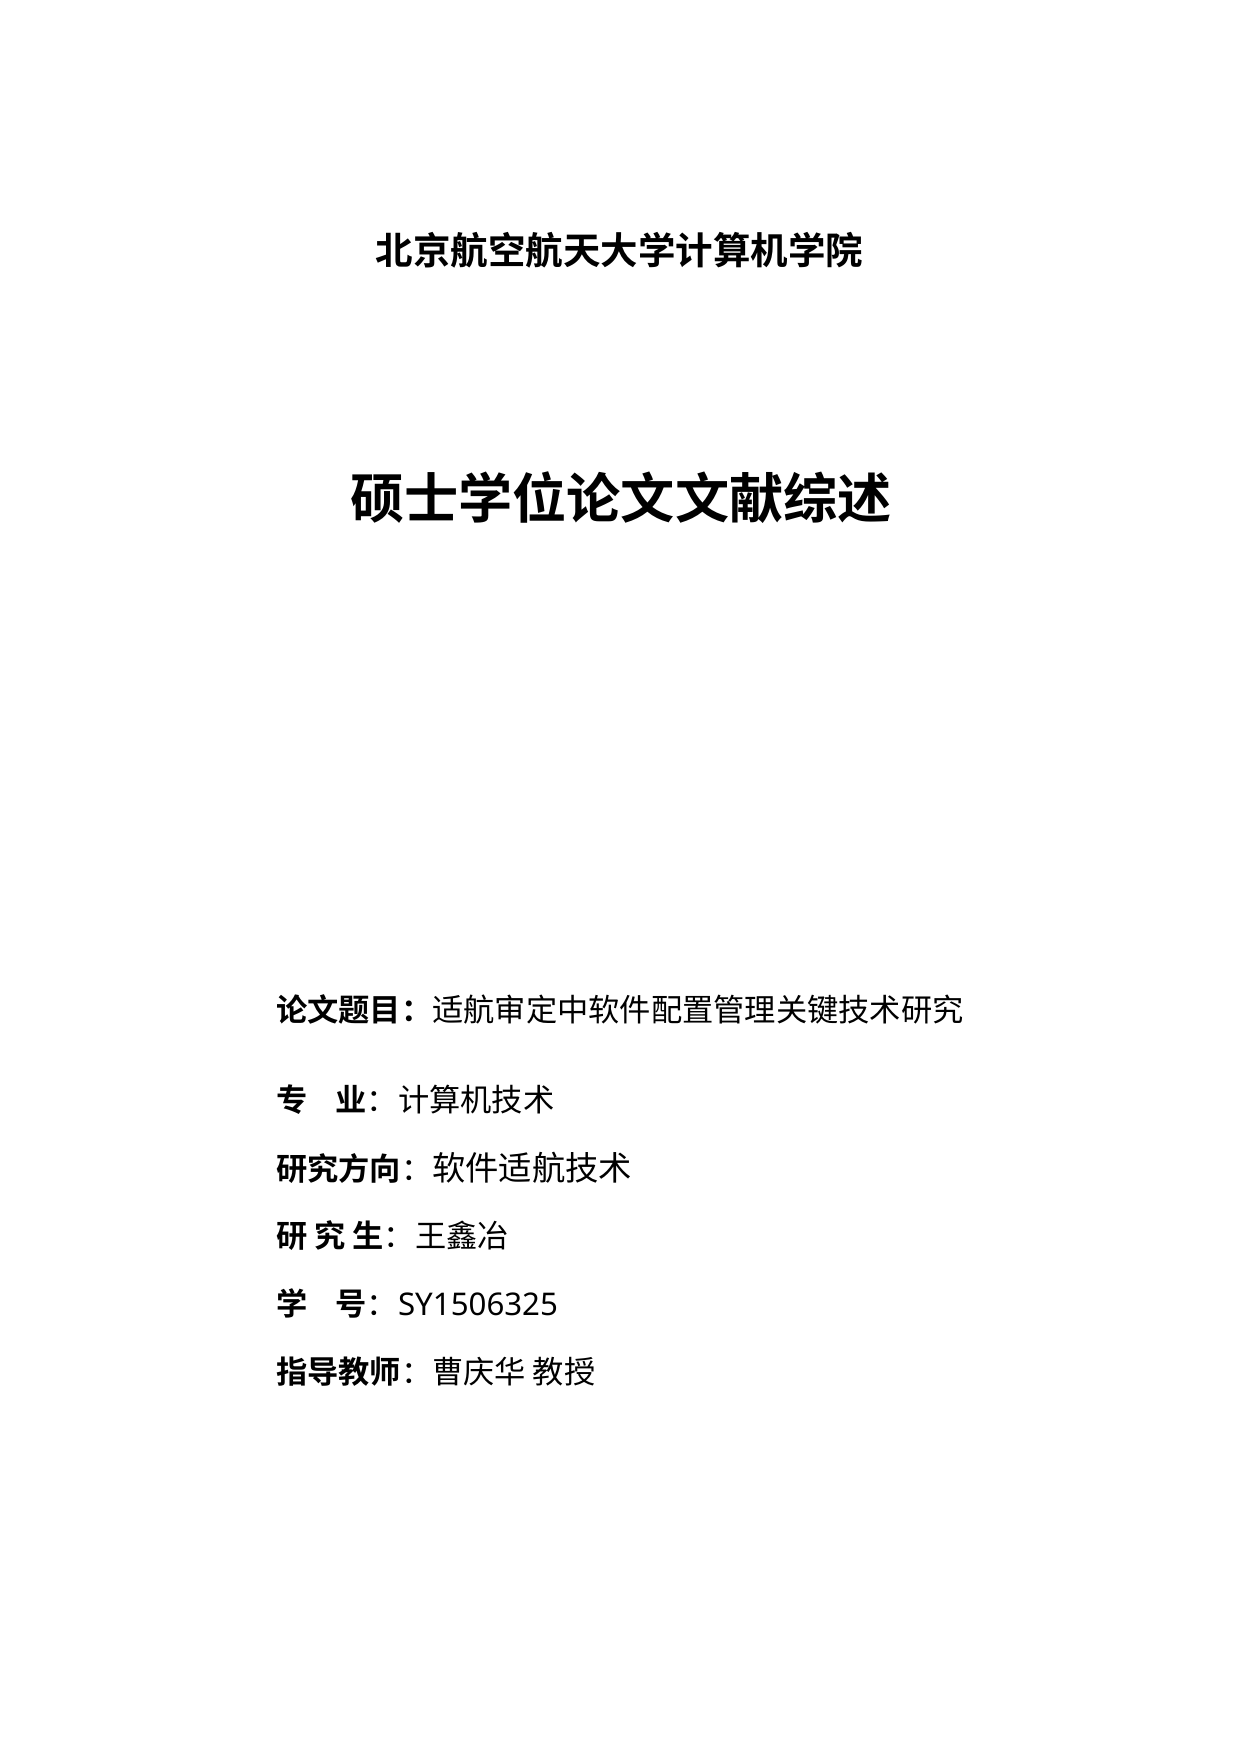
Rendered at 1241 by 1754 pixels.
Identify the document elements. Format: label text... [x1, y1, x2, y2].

text 研 究 生：王鑫冶 [276, 1200, 1053, 1268]
text 学 号：SY1506325 [276, 1268, 1053, 1336]
text 论文题目：适航审定中软件配置管理关键技术研究 [276, 973, 1053, 1041]
text 硕士学位论文文献综述 [187, 444, 1053, 546]
text 专 业：计算机技术 [276, 1064, 1053, 1132]
text 指导教师：曹庆华 教授 [276, 1336, 1053, 1403]
text 北京航空航天大学计算机学院 [187, 214, 1053, 282]
text 研究方向：软件适航技术 [276, 1132, 1053, 1200]
